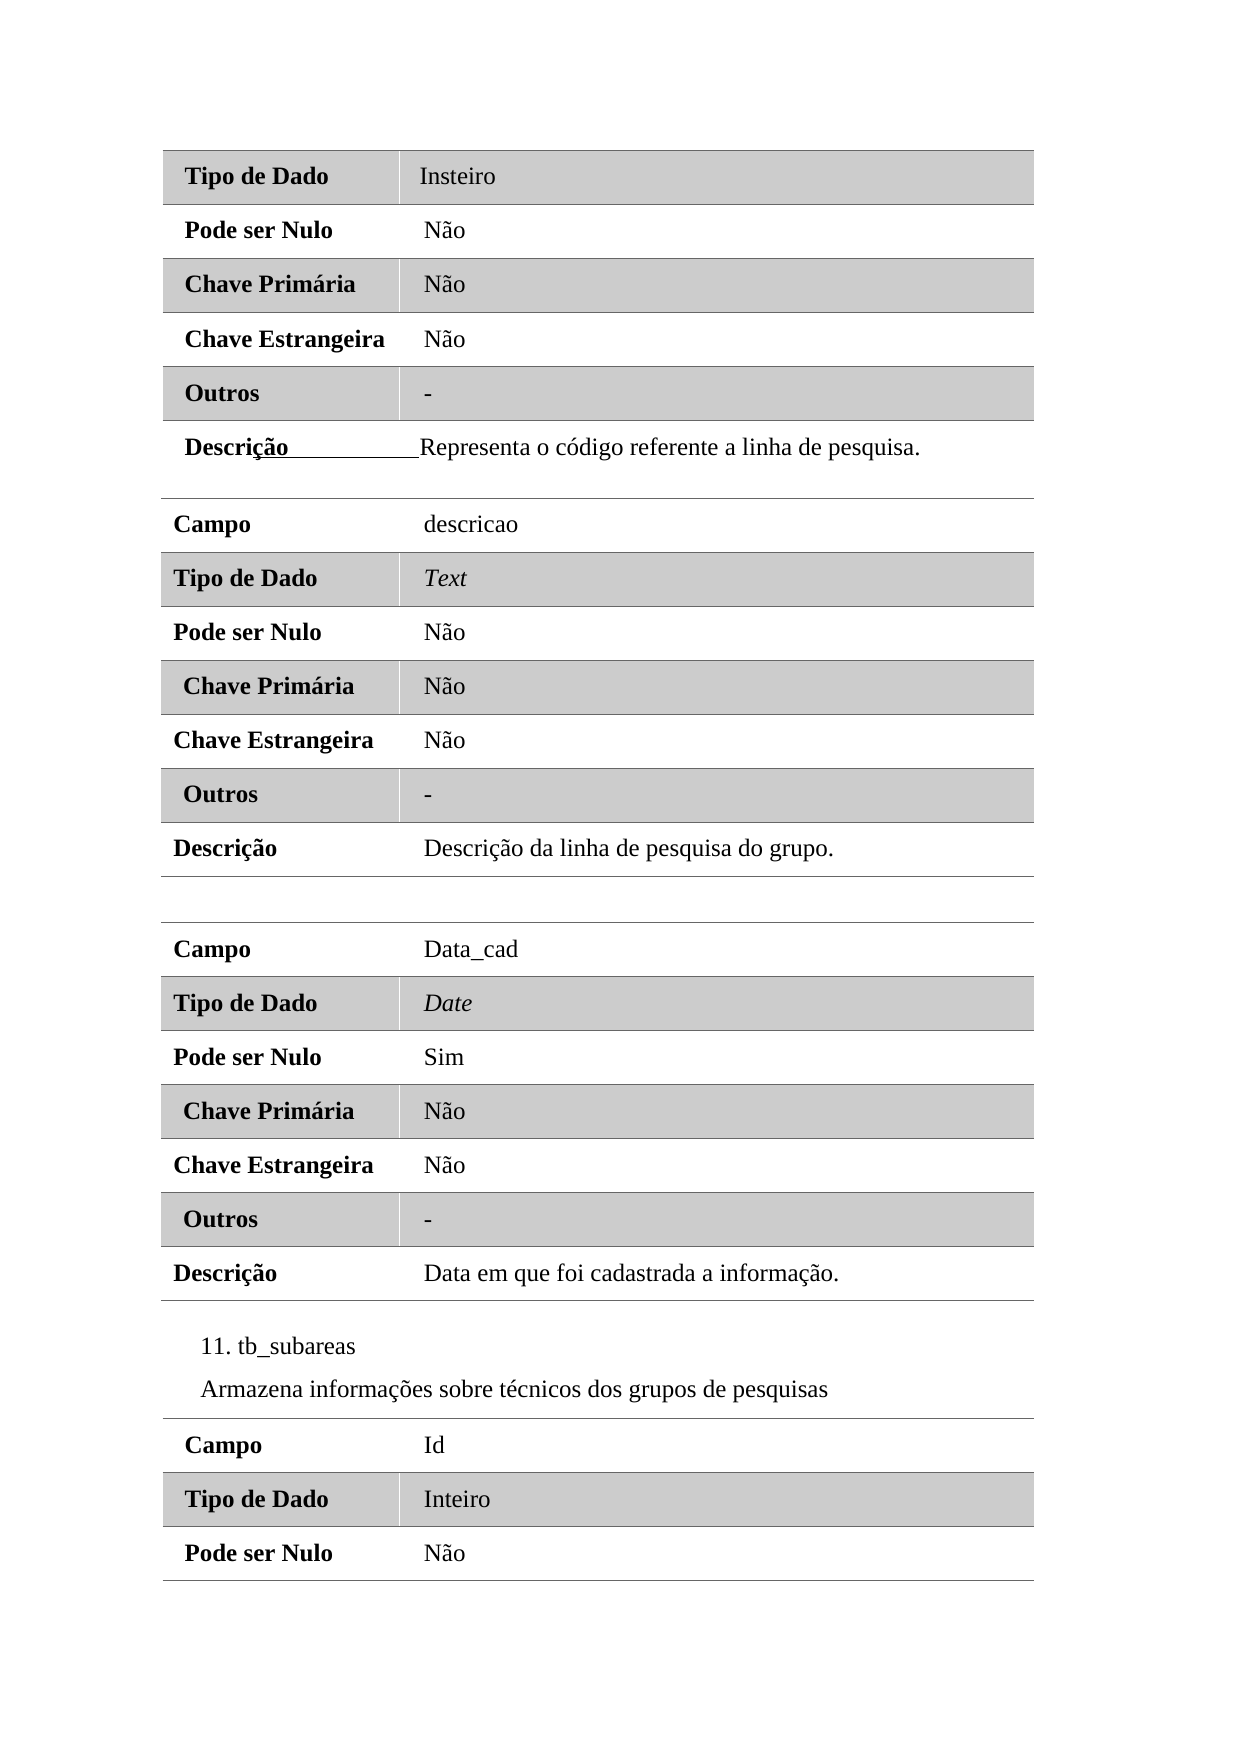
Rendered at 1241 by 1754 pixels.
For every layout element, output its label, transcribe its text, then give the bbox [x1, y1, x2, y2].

table_header Id [400, 1419, 1034, 1472]
table_cell - [400, 1193, 1034, 1246]
table_cell Não [400, 607, 1034, 660]
table_cell Chave Primária [161, 661, 399, 714]
table_cell Não [400, 715, 1034, 768]
table_cell Não [400, 661, 1034, 714]
table_cell sistema. Representa o código referente a linha de pesquisa. [400, 421, 1034, 476]
table_cell Date [400, 977, 1034, 1030]
table_cell Não [400, 1085, 1034, 1138]
table_header Data_cad [400, 923, 1034, 976]
table_cell Tipo de Dado [163, 151, 399, 204]
table_cell Chave Primária [161, 1085, 399, 1138]
table_cell Chave Estrangeira [163, 313, 399, 366]
table_cell Tipo de Dado [161, 553, 399, 606]
table_cell Outros [163, 367, 399, 420]
table_cell - [400, 367, 1034, 420]
table_cell Descrição [161, 823, 399, 876]
table_header Campo [161, 499, 399, 552]
table_cell Insteiro [400, 151, 1034, 204]
table_cell Tipo de Dado [163, 1473, 399, 1526]
table_cell - [400, 769, 1034, 822]
table_cell Não [400, 205, 1034, 258]
table_cell Tipo de Dado [161, 977, 399, 1030]
table_header Campo [163, 1419, 399, 1472]
table_header Campo [161, 923, 399, 976]
table_cell Descrição da linha de pesquisa do grupo. [400, 823, 1034, 876]
table_cell Sim [400, 1031, 1034, 1084]
text Armazena informações sobre técnicos dos grupos de pesquisas [200, 1374, 1090, 1403]
table_cell Outros [161, 769, 399, 822]
table_cell Pode ser Nulo [161, 607, 399, 660]
table_cell Não [400, 1527, 1034, 1580]
table_cell Descrição [163, 421, 399, 476]
table_cell Não [400, 259, 1034, 312]
table_cell Descrição [161, 1247, 399, 1300]
table_cell Chave Primária [163, 259, 399, 312]
table_cell Data em que foi cadastrada a informação. [400, 1247, 1034, 1300]
table_cell Pode ser Nulo [163, 205, 399, 258]
table_cell Outros [161, 1193, 399, 1246]
table_cell Chave Estrangeira [161, 715, 399, 768]
table_cell Não [400, 313, 1034, 366]
table_cell Pode ser Nulo [163, 1527, 399, 1580]
table_cell Chave Estrangeira [161, 1139, 399, 1192]
table_cell Inteiro [400, 1473, 1034, 1526]
table_cell Pode ser Nulo [161, 1031, 399, 1084]
table_cell Não [400, 1139, 1034, 1192]
table_cell Text [400, 553, 1034, 606]
table_header descricao [400, 499, 1034, 552]
list tb_subareas [200, 1331, 1090, 1360]
